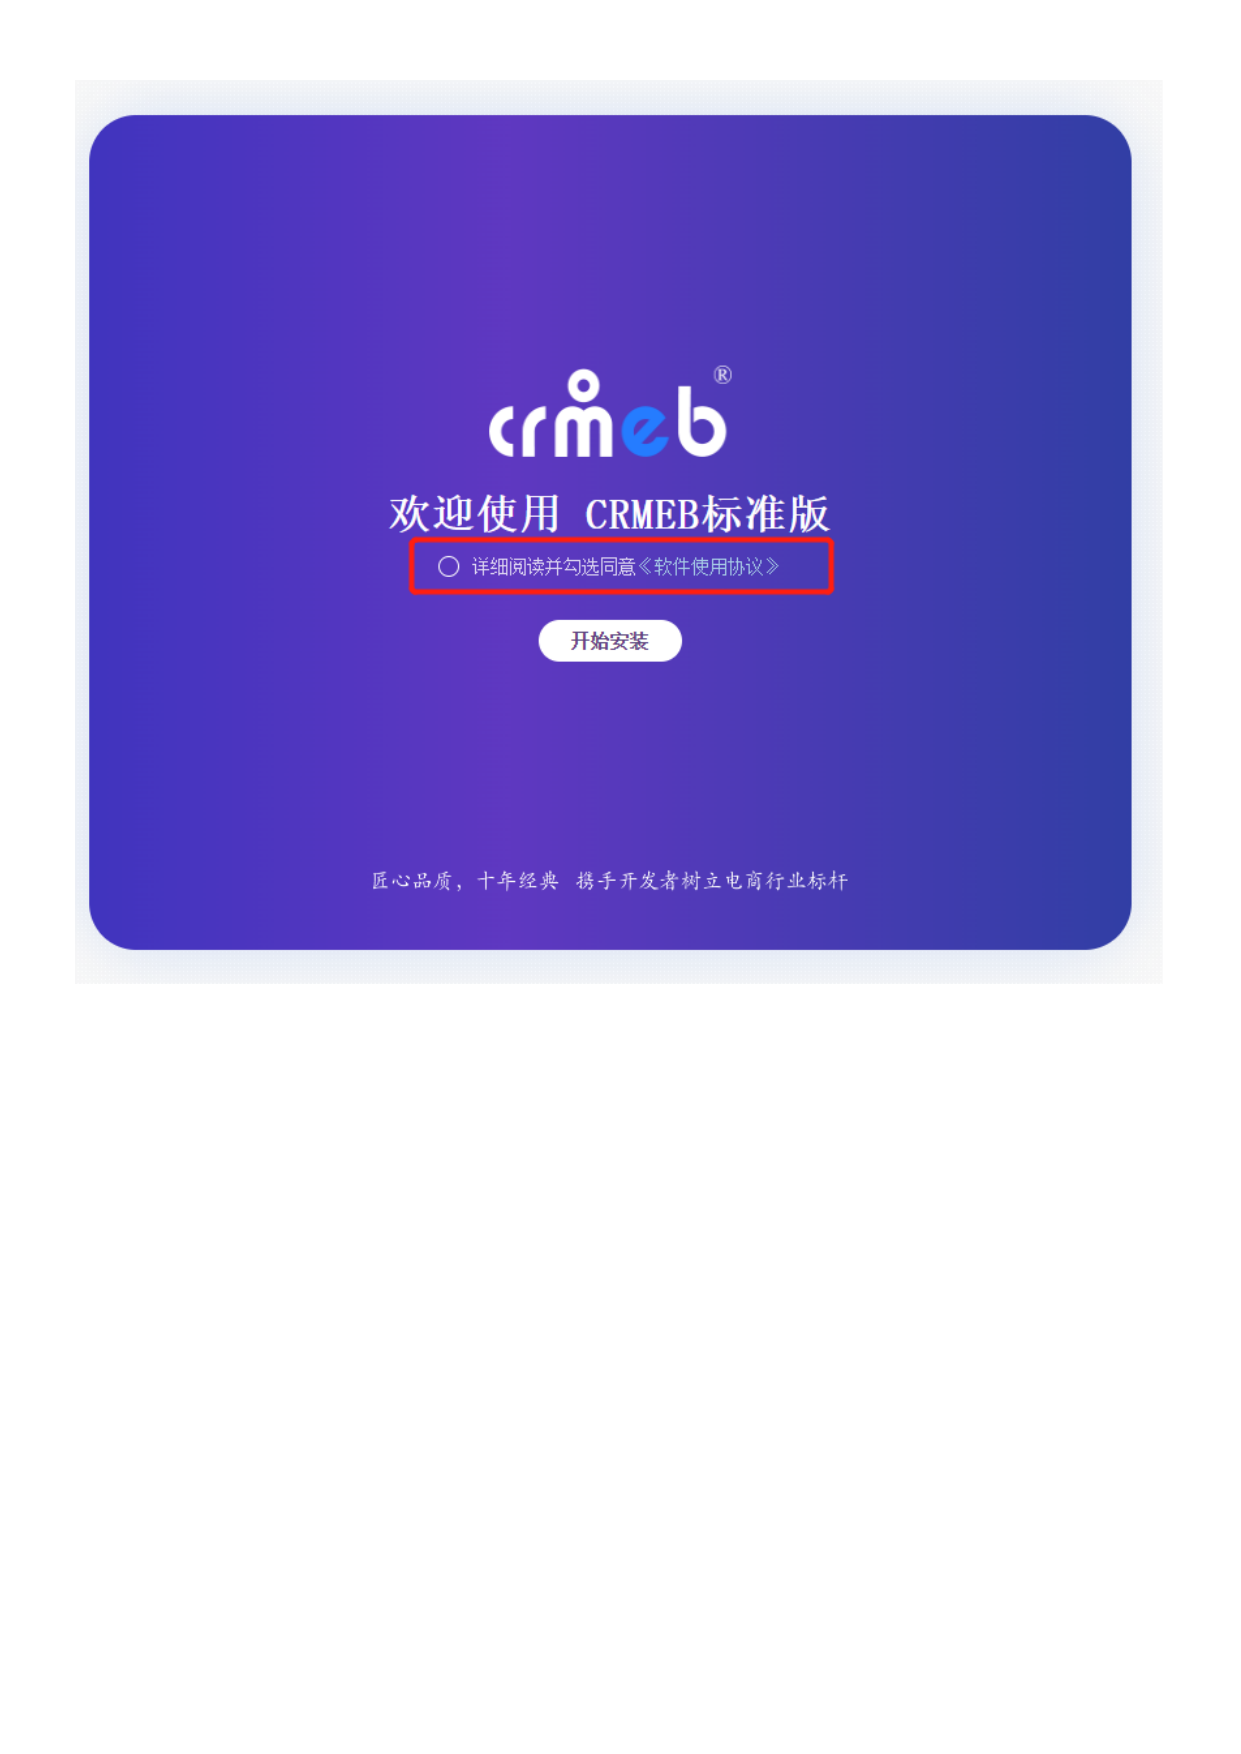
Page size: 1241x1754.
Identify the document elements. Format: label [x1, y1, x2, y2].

picture [75, 80, 1163, 984]
